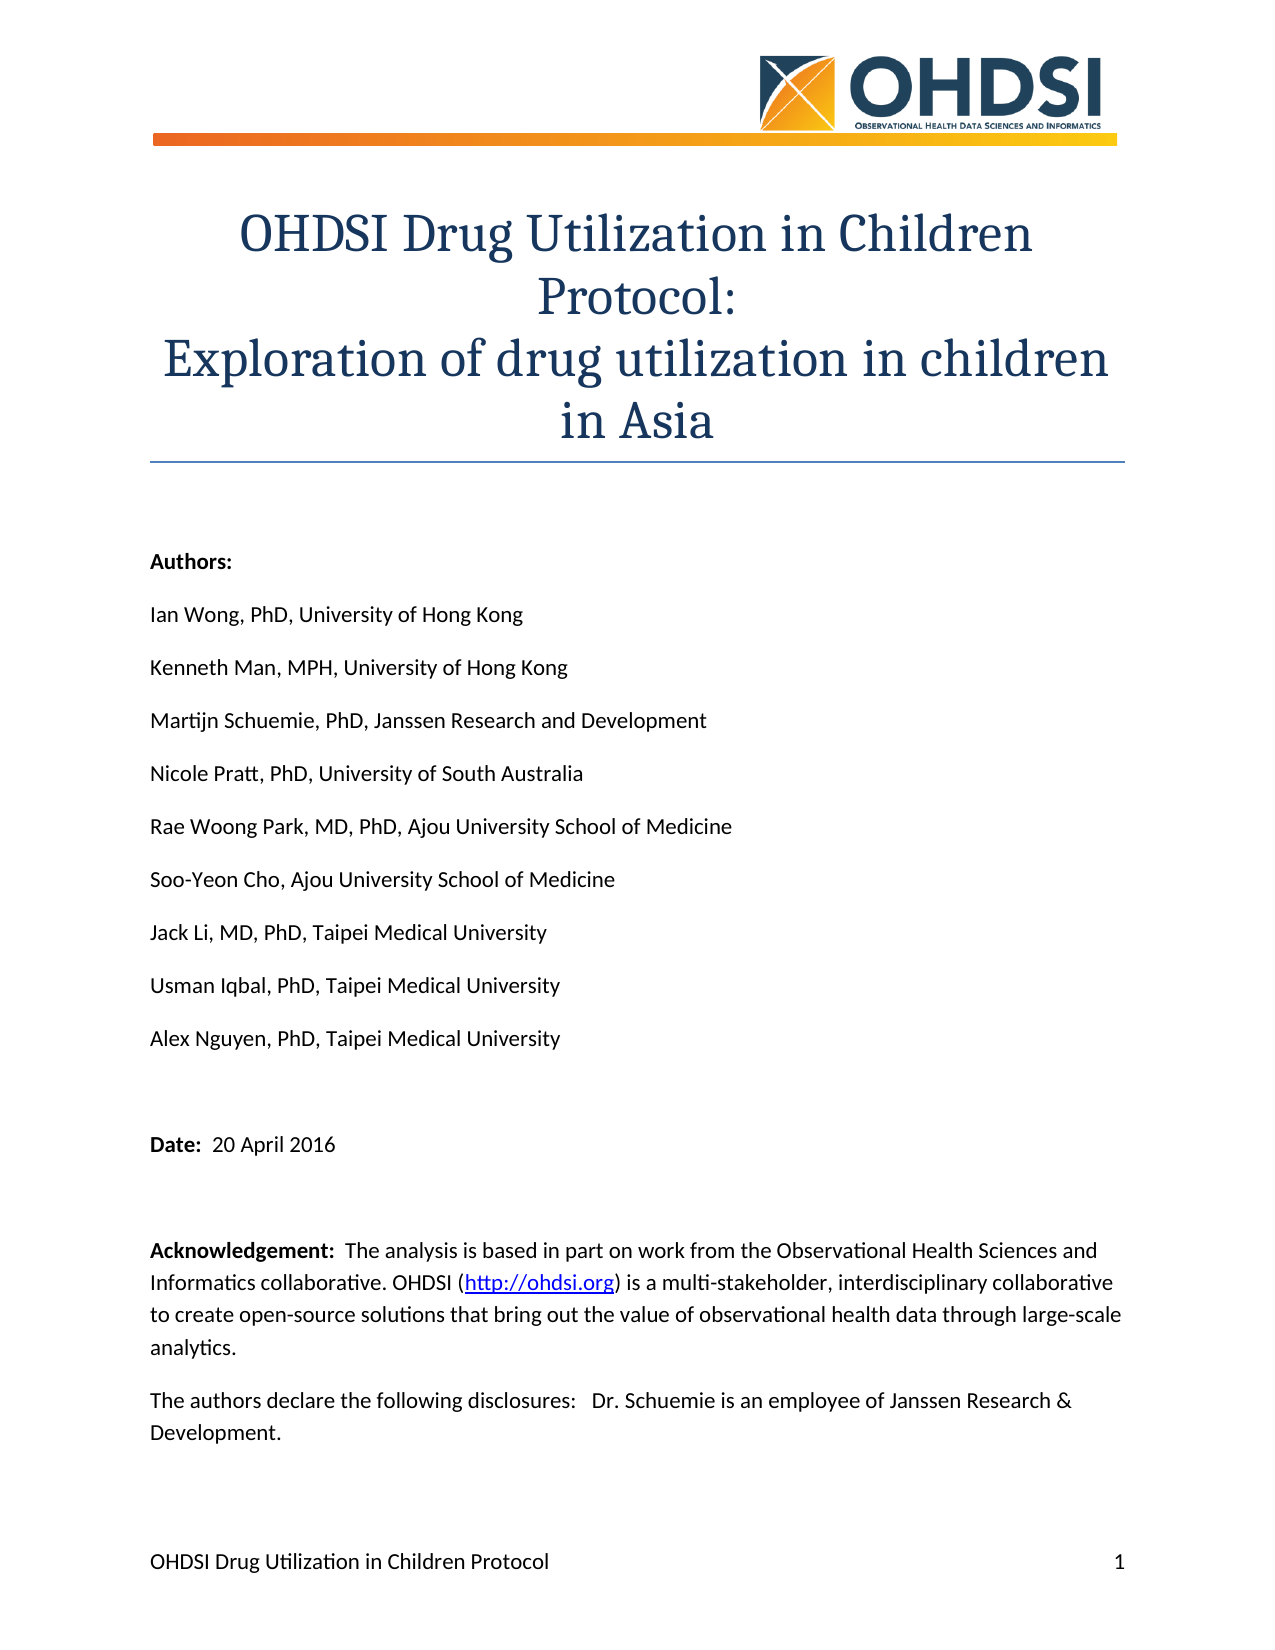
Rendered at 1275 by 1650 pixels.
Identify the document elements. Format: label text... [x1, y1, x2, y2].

text Acknowledgement: The analysis is based in part on work from the Observational Health Sciences and Informatics collaborative. OHDSI (http://ohdsi.org) is a multi-stakeholder, interdisciplinary collaborative to create open-source solutions that bring out the value of observational health data through large-scale analytics. [150, 1236, 1125, 1361]
title Exploration of drug utilization in children in Asia [150, 328, 1125, 461]
text Martijn Schuemie, PhD, Janssen Research and Development [150, 706, 1125, 734]
picture [742, 42, 1118, 145]
title OHDSI Drug Utilization in Children Protocol: [150, 203, 1125, 328]
text Soo-Yeon Cho, Ajou University School of Medicine [150, 865, 1125, 893]
text Kenneth Man, MPH, University of Hong Kong [150, 653, 1125, 681]
text Usman Iqbal, PhD, Taipei Medical University [150, 971, 1125, 999]
text Date: 20 April 2016 [150, 1130, 1125, 1158]
text Authors: [150, 547, 1125, 575]
text Nicole Pratt, PhD, University of South Australia [150, 759, 1125, 787]
text Alex Nguyen, PhD, Taipei Medical University [150, 1024, 1125, 1052]
text Ian Wong, PhD, University of Hong Kong [150, 600, 1125, 628]
text Rae Woong Park, MD, PhD, Ajou University School of Medicine [150, 812, 1125, 840]
text Jack Li, MD, PhD, Taipei Medical University [150, 918, 1125, 946]
text The authors declare the following disclosures: Dr. Schuemie is an employee of Janssen Research & Development. [150, 1386, 1125, 1446]
